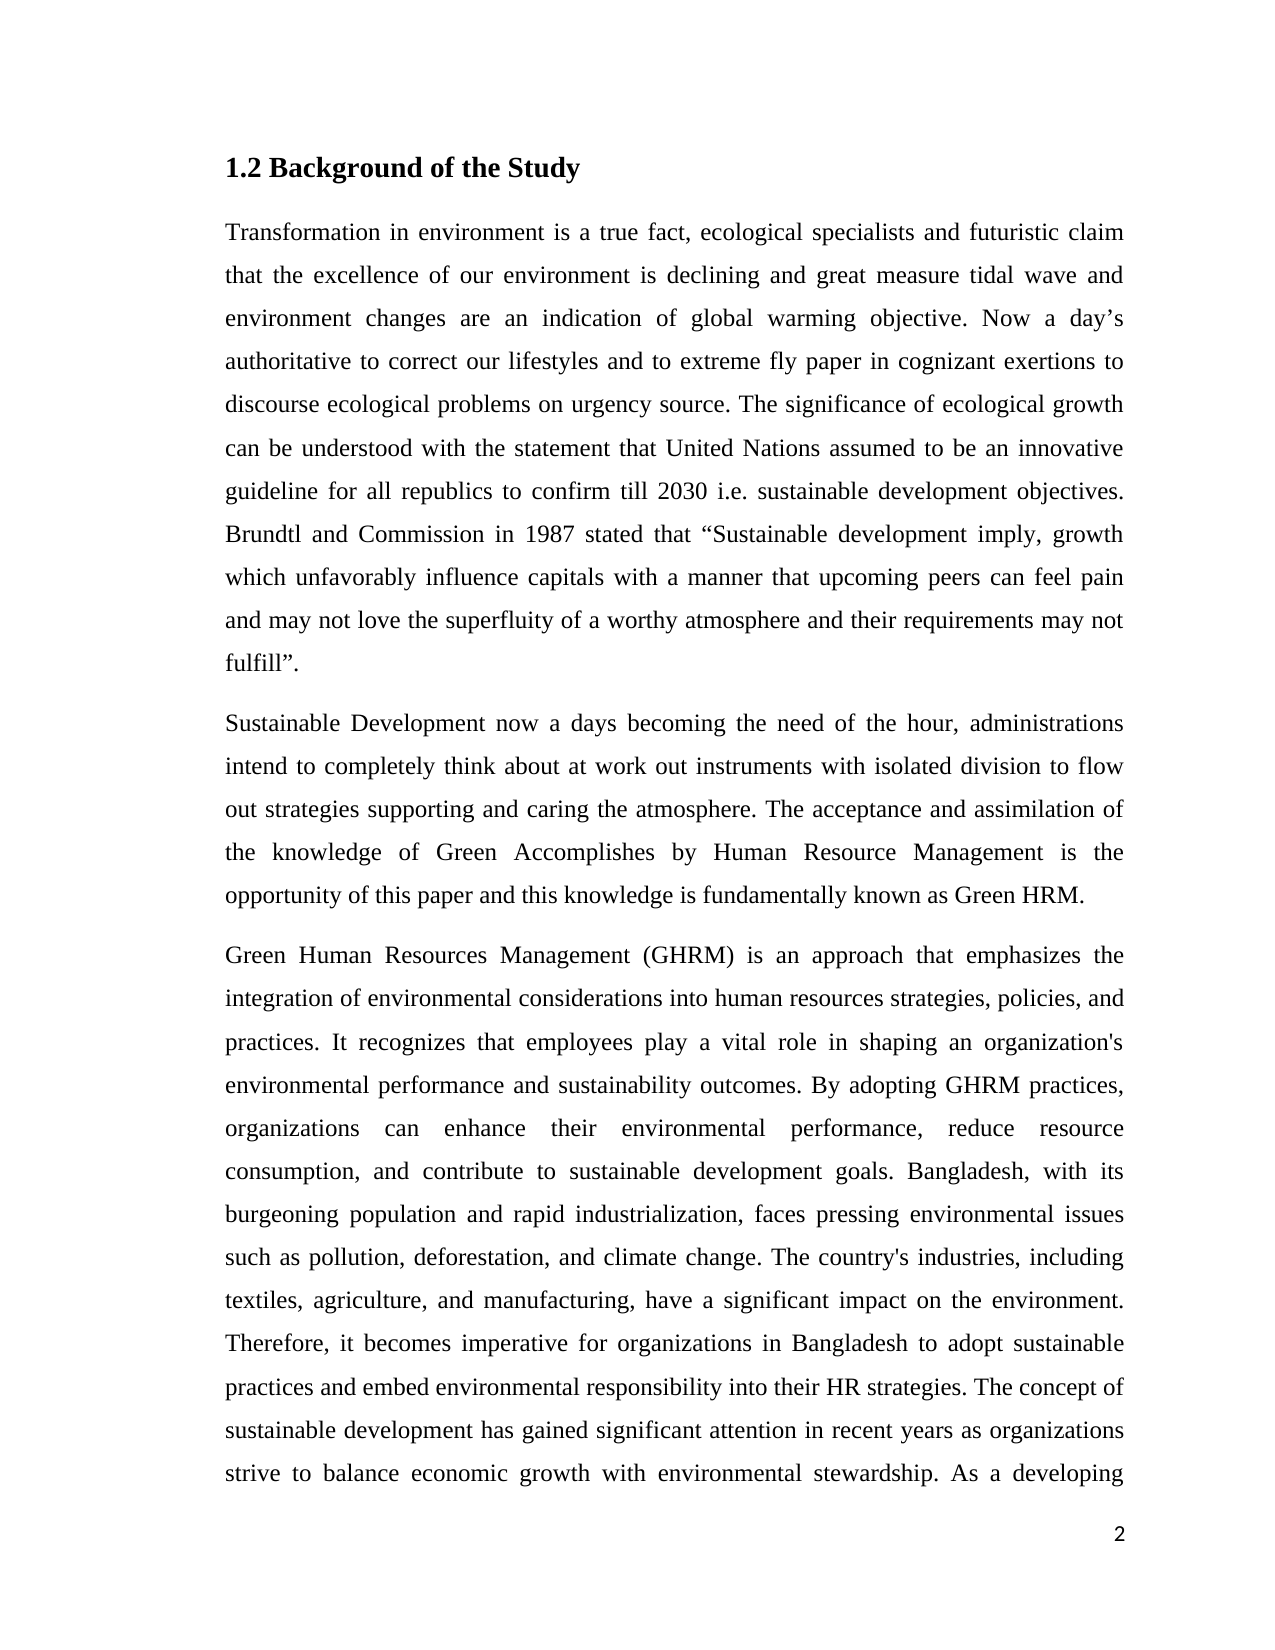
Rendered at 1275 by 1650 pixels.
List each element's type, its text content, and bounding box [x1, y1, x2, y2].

text Transformation in environment is a true fact, ecological specialists and futuristic claim that the excellence of our environment is declining and great measure tidal wave and environment changes are an indication of global warming objective. Now a day’s authoritative to correct our lifestyles and to extreme fly paper in cognizant exertions to discourse ecological problems on urgency source. The significance of ecological growth can be understood with the statement that United Nations assumed to be an innovative guideline for all republics to confirm till 2030 i.e. sustainable development objectives. Brundtl and Commission in 1987 stated that “Sustainable development imply, growth which unfavorably influence capitals with a manner that upcoming peers can feel pain and may not love the superfluity of a worthy atmosphere and their requirements may not fulfill”. [225, 217, 1125, 677]
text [225, 940, 1125, 1487]
text 1.2 Background of the Study [225, 150, 1125, 183]
text Sustainable Development now a days becoming the need of the hour, administrations intend to completely think about at work out instruments with isolated division to flow out strategies supporting and caring the atmosphere. The acceptance and assimilation of the knowledge of Green Accomplishes by Human Resource Management is the opportunity of this paper and this knowledge is fundamentally known as Green HRM. [225, 708, 1125, 909]
